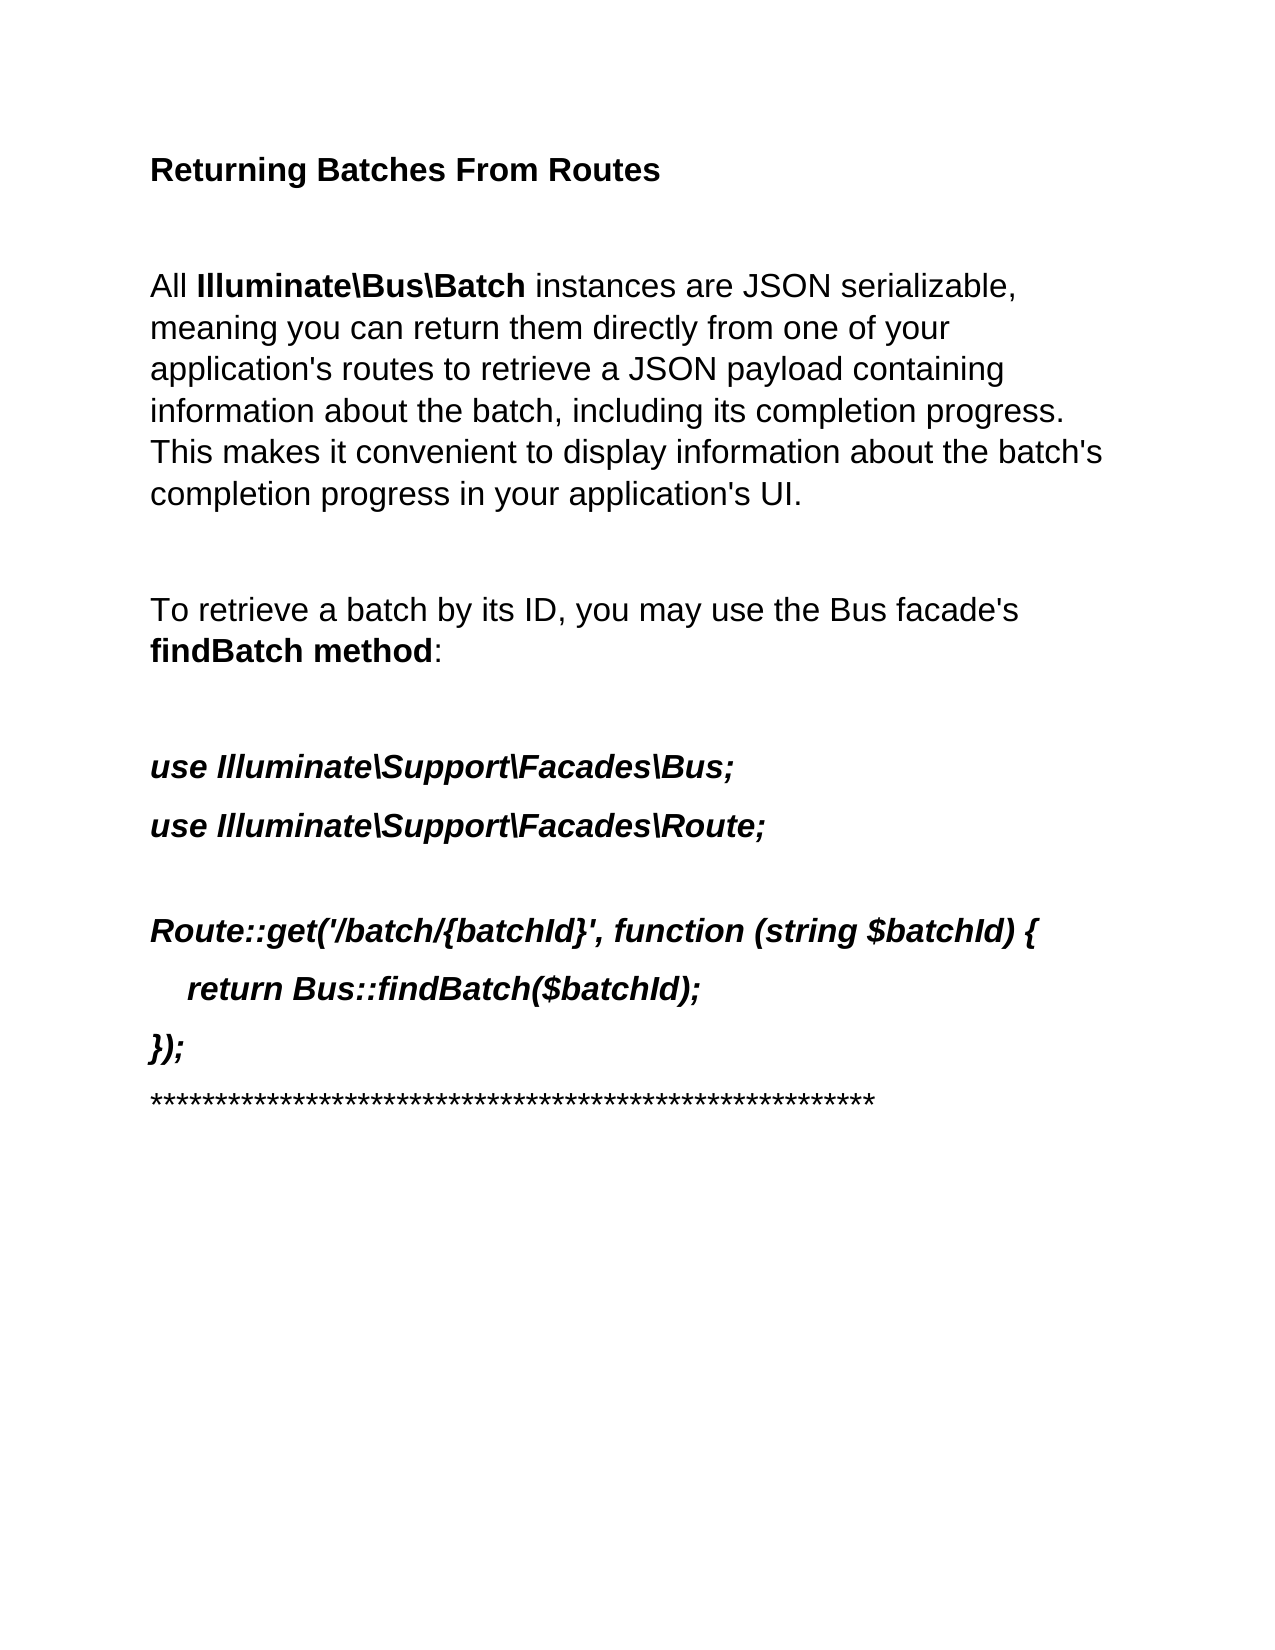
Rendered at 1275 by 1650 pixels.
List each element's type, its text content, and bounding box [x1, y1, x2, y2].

text All Illuminate\Bus\Batch instances are JSON serializable, meaning you can return them directly from one of your application's routes to retrieve a JSON payload containing information about the batch, including its completion progress. This makes it convenient to display information about the batch's completion progress in your application's UI. [150, 266, 1125, 512]
text ******************************************************** [150, 1085, 1125, 1123]
text use Illuminate\Support\Facades\Route; [150, 806, 1125, 844]
text return Bus::findBatch($batchId); [150, 969, 1125, 1007]
text Returning Batches From Routes [150, 150, 1125, 188]
text To retrieve a batch by its ID, you may use the Bus facade's findBatch method: [150, 590, 1125, 670]
text }); [150, 1027, 1125, 1065]
text Route::get('/batch/{batchId}', function (string $batchId) { [150, 911, 1125, 949]
text use Illuminate\Support\Facades\Bus; [150, 747, 1125, 786]
